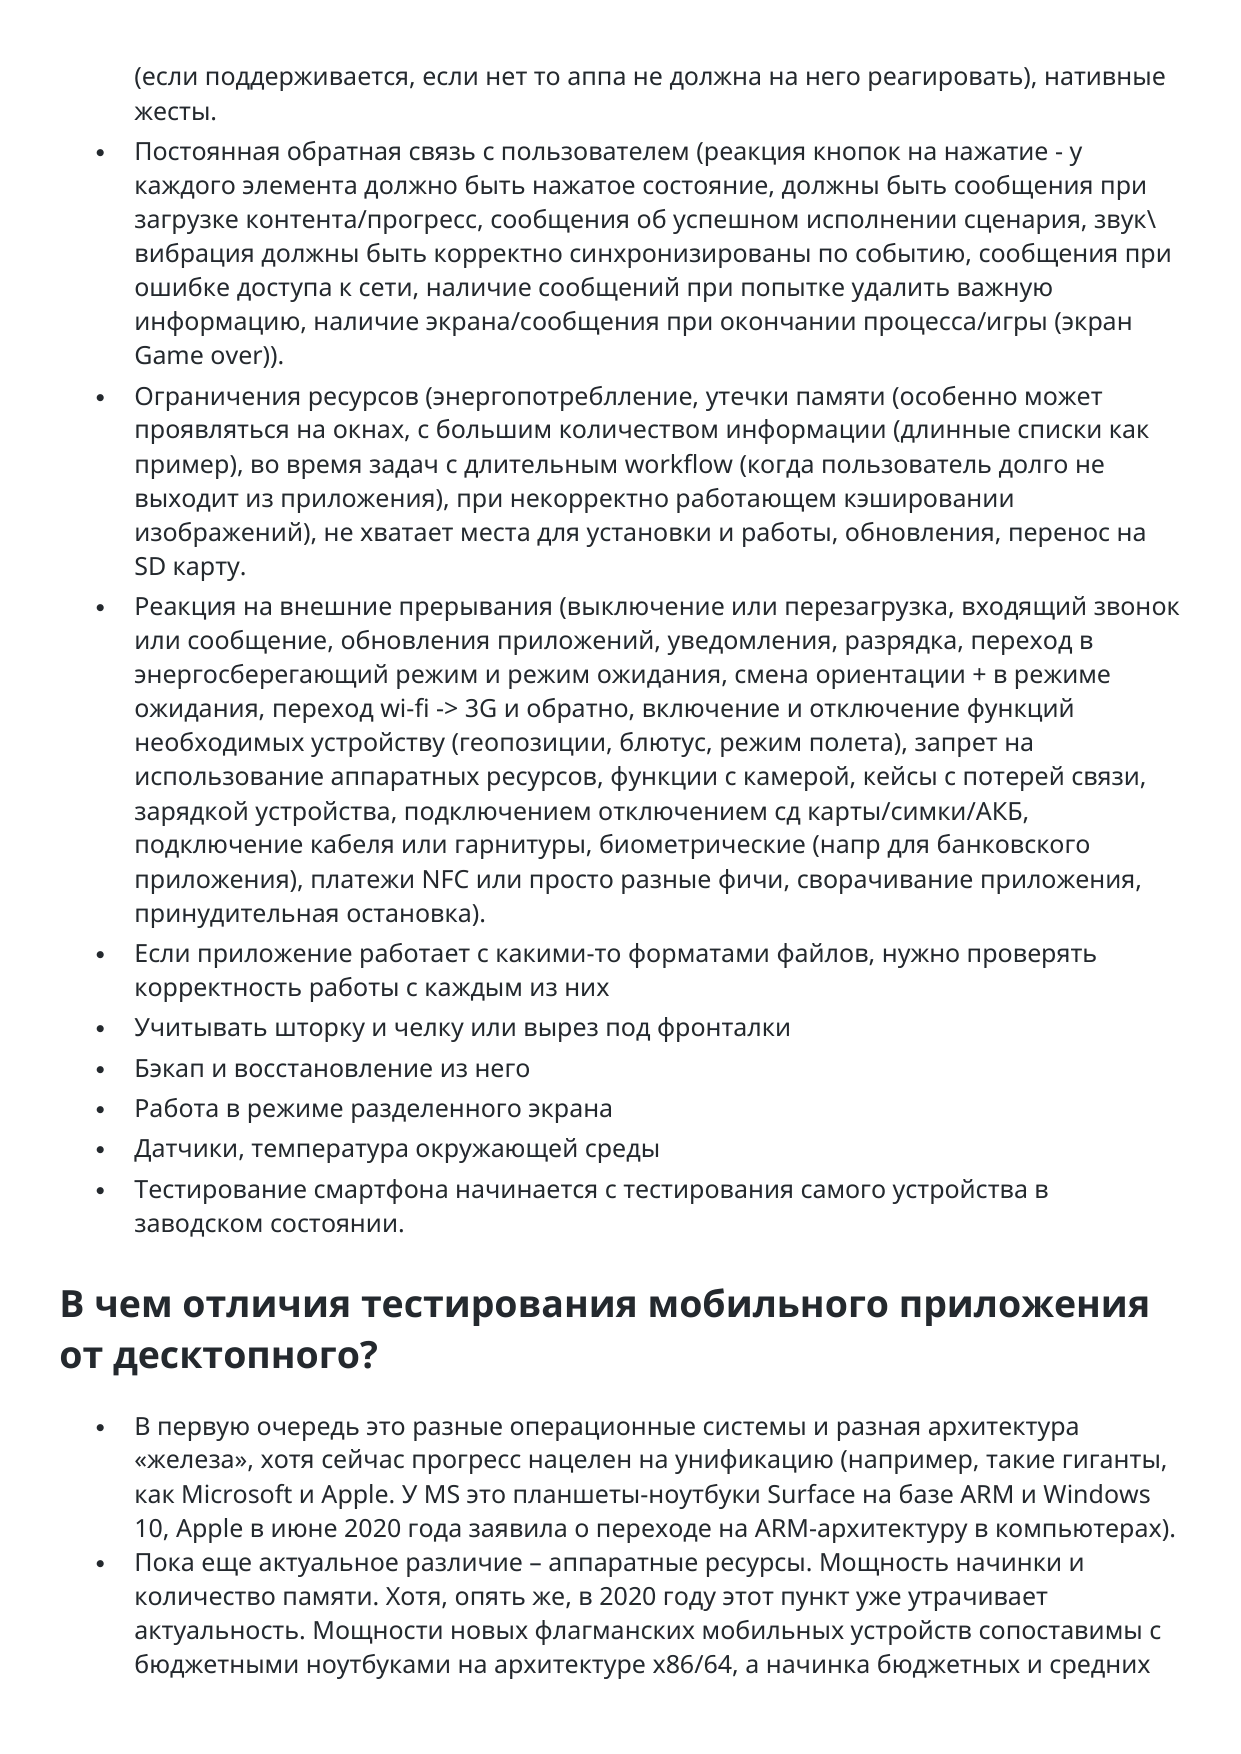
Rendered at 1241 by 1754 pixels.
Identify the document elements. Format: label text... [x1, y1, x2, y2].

list Если приложение работает с какими-то форматами файлов, нужно проверять корректность работы с каждым из них [97, 936, 1181, 1004]
list Постоянная обратная связь с пользователем (реакция кнопок на нажатие - у каждого элемента должно быть нажатое состояние, должны быть сообщения при загрузке контента/прогресс, сообщения об успешном исполнении сценария, звук\вибрация должны быть корректно синхронизированы по событию, сообщения при ошибке доступа к сети, наличие сообщений при попытке удалить важную информацию, наличие экрана/сообщения при окончании процесса/игры (экран Game over)). [97, 133, 1181, 372]
list В первую очередь это разные операционные системы и разная архитектура «железа», хотя сейчас прогресс нацелен на унификацию (например, такие гиганты, как Microsoft и Apple. У MS это планшеты-ноутбуки Surface на базе ARM и Windows 10, Apple в июне 2020 года заявила о переходе на ARM-архитектуру в компьютерах). [97, 1408, 1181, 1544]
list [97, 59, 1181, 127]
list Датчики, температура окружающей среды [97, 1131, 1181, 1165]
list Тестирование смартфона начинается с тестирования самого устройства в заводском состоянии. [97, 1171, 1181, 1239]
list Бэкап и восстановление из него [97, 1050, 1181, 1084]
list Работа в режиме разделенного экрана [97, 1091, 1181, 1125]
list Реакция на внешние прерывания (выключение или перезагрузка, входящий звонок или сообщение, обновления приложений, уведомления, разрядка, переход в энергосберегающий режим и режим ожидания, смена ориентации + в режиме ожидания, переход wi-fi -> 3G и обратно, включение и отключение функций необходимых устройству (геопозиции, блютус, режим полета), запрет на использование аппаратных ресурсов, функции с камерой, кейсы с потерей связи, зарядкой устройства, подключением отключением сд карты/симки/АКБ, подключение кабеля или гарнитуры, биометрические (напр для банковского приложения), платежи NFC или просто разные фичи, сворачивание приложения, принудительная остановка). [97, 589, 1181, 929]
list Учитывать шторку и челку или вырез под фронталки [97, 1010, 1181, 1044]
text В чем отличия тестирования мобильного приложения от десктопного? [59, 1277, 1181, 1379]
list Ограничения ресурсов (энергопотреблление, утечки памяти (особенно может проявляться на окнах, с большим количеством информации (длинные списки как пример), во время задач с длительным workflow (когда пользователь долго не выходит из приложения), при некорректно работающем кэшировании изображений), не хватает места для установки и работы, обновления, перенос на SD карту. [97, 378, 1181, 582]
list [97, 1544, 1181, 1681]
